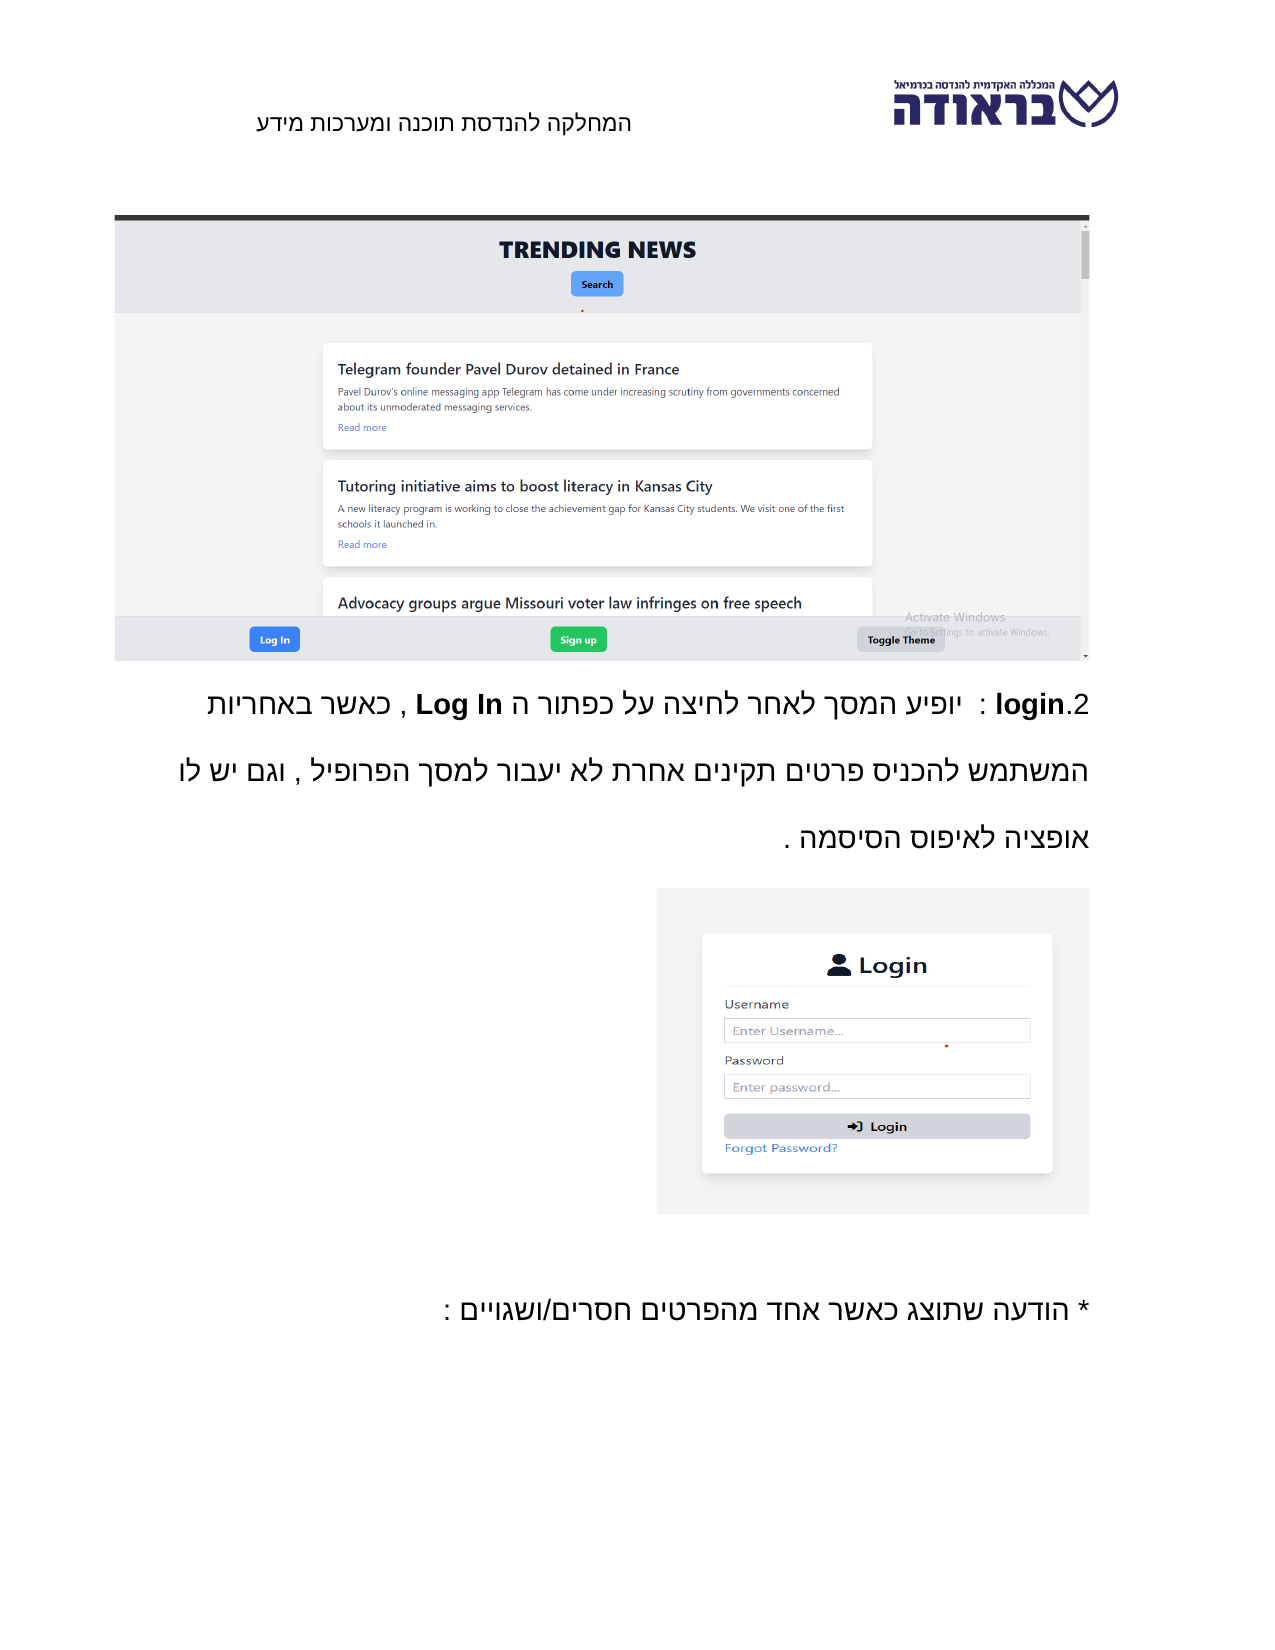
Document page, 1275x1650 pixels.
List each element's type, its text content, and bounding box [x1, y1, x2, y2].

text * הודעה שתוצג כאשר אחד מהפרטים חסרים/ושגויים : [225, 1293, 1089, 1327]
text 2.login : יופיע המסך לאחר לחיצה על כפתור ה Log In , כאשר באחריות המשתמש להכניס פרטים תקינים אחרת לא יעבור למסך הפרופיל , וגם יש לו אופציה לאיפוס הסיסמה . [150, 687, 1089, 855]
picture [656, 888, 1090, 1214]
picture [114, 215, 1090, 661]
picture [887, 75, 1125, 132]
